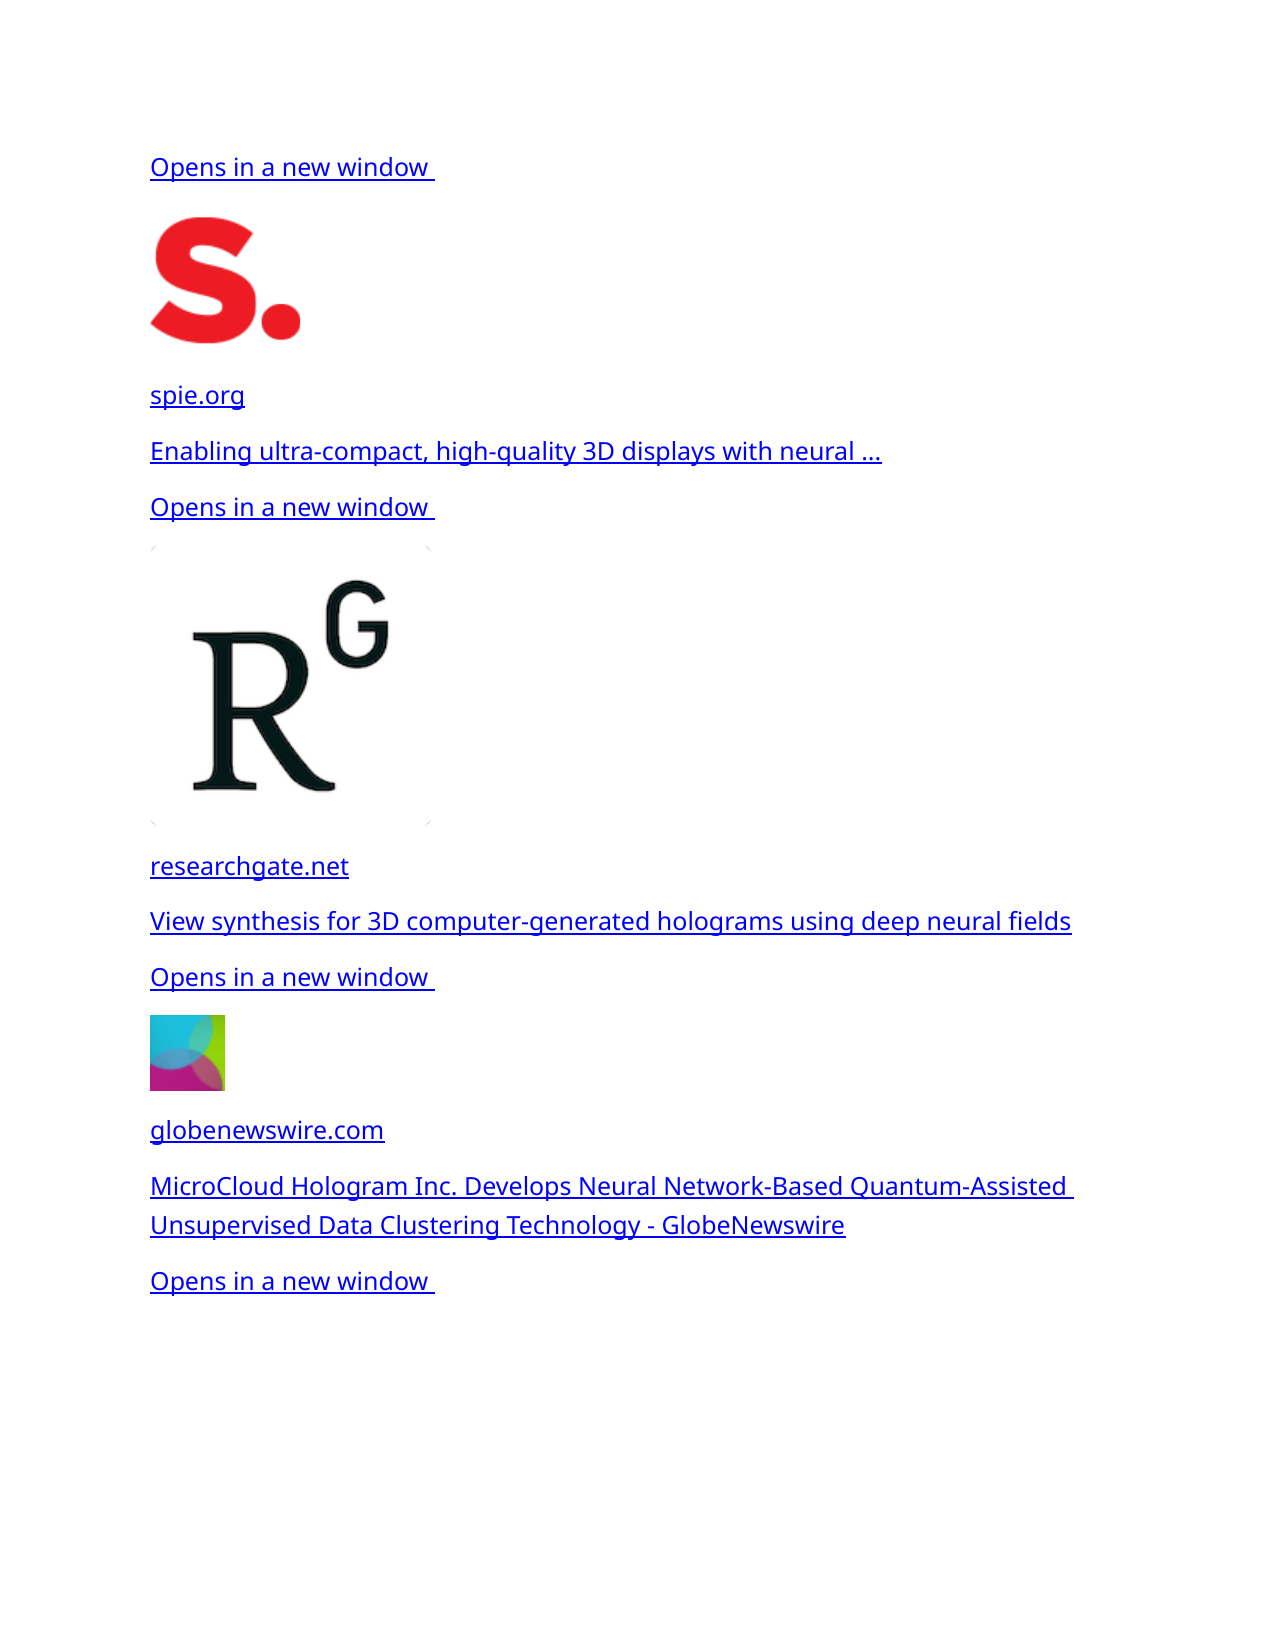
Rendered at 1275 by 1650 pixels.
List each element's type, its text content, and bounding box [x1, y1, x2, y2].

text MicroCloud Hologram Inc. Develops Neural Network-Based Quantum-Assisted Unsupervised Data Clustering Technology - GlobeNewswire [150, 1168, 1125, 1241]
text Opens in a new window [150, 150, 1125, 184]
picture [150, 205, 300, 356]
text Opens in a new window [150, 1263, 1125, 1297]
picture [150, 545, 432, 827]
text Opens in a new window [150, 960, 1125, 994]
picture [150, 1015, 226, 1091]
text spie.org [150, 378, 1125, 412]
text View synthesis for 3D computer-generated holograms using deep neural fields [150, 904, 1125, 938]
text Opens in a new window [150, 489, 1125, 523]
text globenewswire.com [150, 1112, 1125, 1146]
text Enabling ultra-compact, high-quality 3D displays with neural ... [150, 433, 1125, 467]
text researchgate.net [150, 848, 1125, 882]
